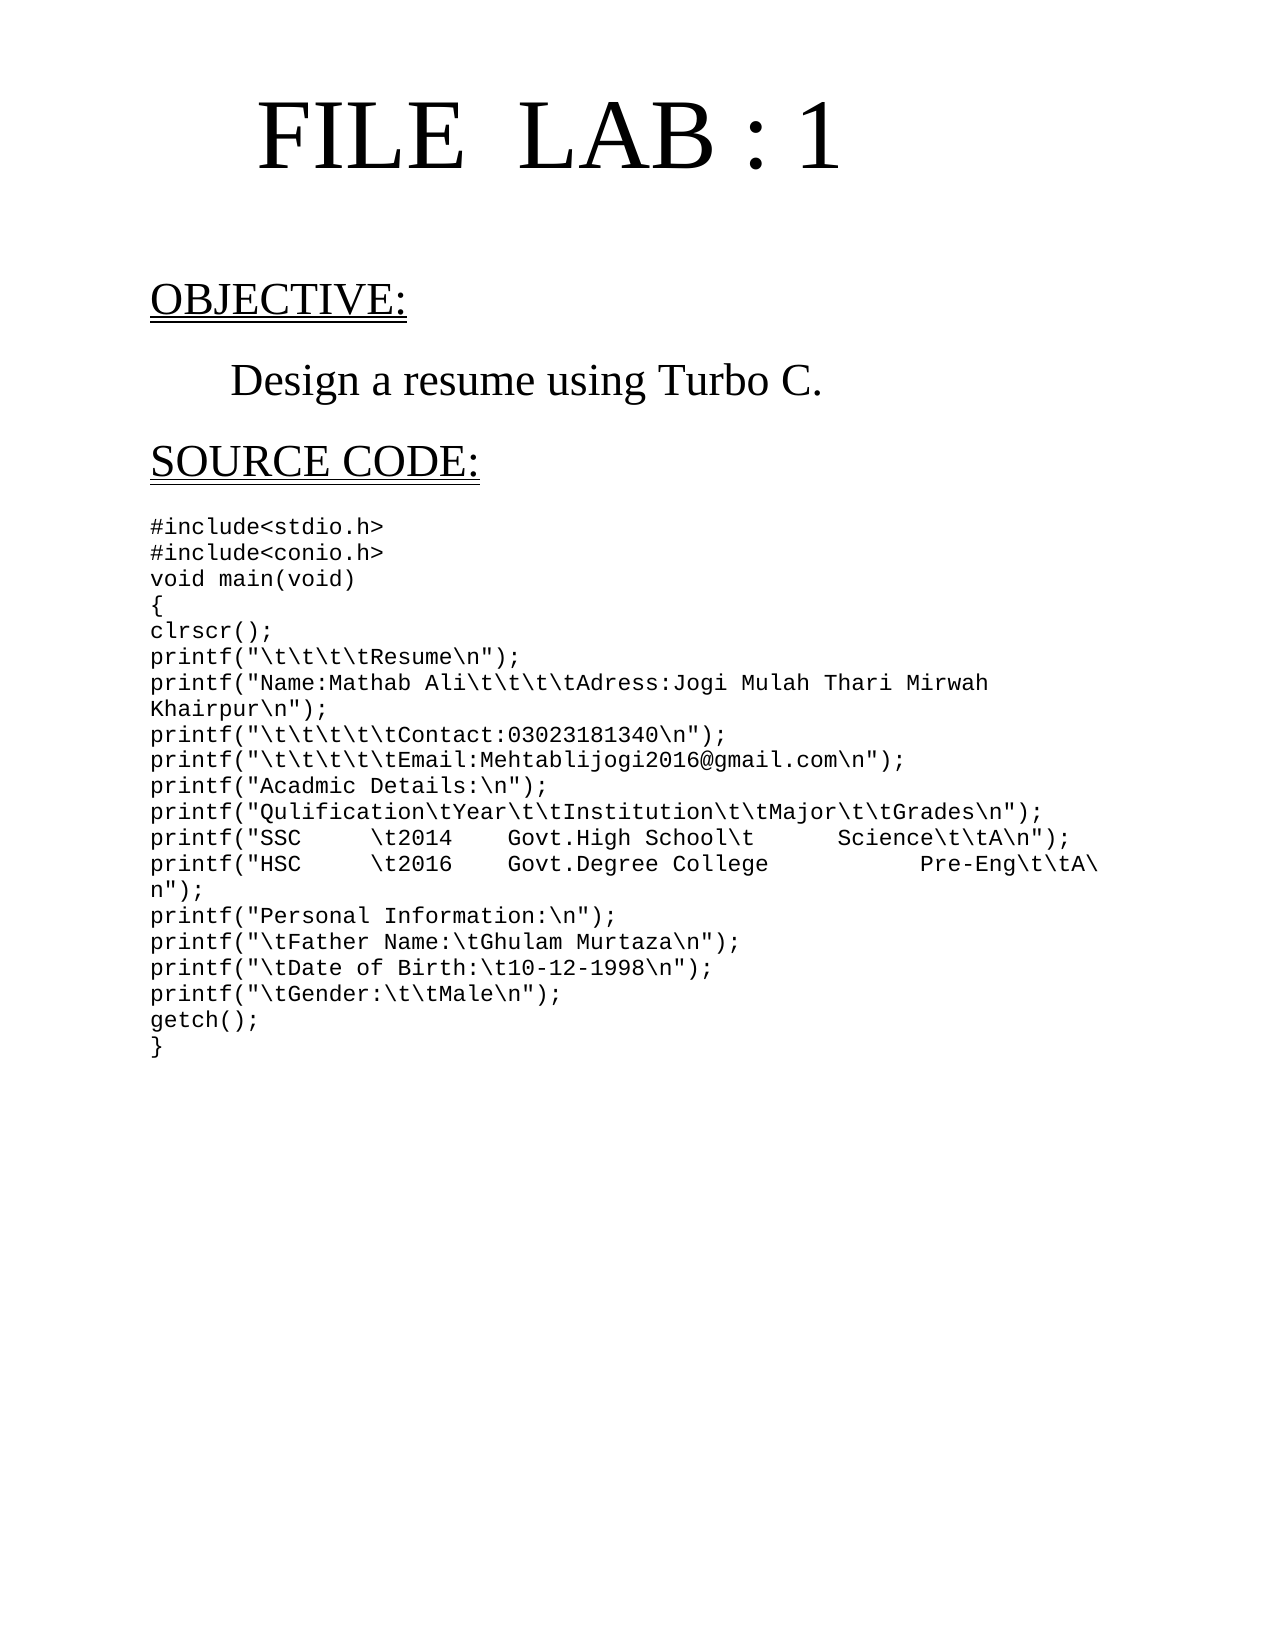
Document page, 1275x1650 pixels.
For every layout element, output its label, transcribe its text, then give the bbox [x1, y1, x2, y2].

text OBJECTIVE: [150, 271, 1125, 324]
text printf("SSC \t2014 Govt.High School\t Science\t\tA\n"); [150, 827, 1125, 853]
text printf("Personal Information:\n"); [150, 904, 1125, 930]
text SOURCE CODE: [150, 434, 1125, 487]
text printf("\tFather Name:\tGhulam Murtaza\n"); [150, 930, 1125, 956]
text printf("Name:Mathab Ali\t\t\t\tAdress:Jogi Mulah Thari Mirwah Khairpur\n"); [150, 671, 1125, 723]
text printf("Acadmic Details:\n"); [150, 775, 1125, 801]
text printf("HSC \t2016 Govt.Degree College Pre-Eng\t\tA\n"); [150, 853, 1125, 904]
text printf("\tGender:\t\tMale\n"); [150, 982, 1125, 1008]
text printf("\t\t\t\t\tEmail:Mehtablijogi2016@gmail.com\n"); [150, 749, 1125, 775]
text getch(); [150, 1008, 1125, 1034]
text Design a resume using Turbo C. [150, 353, 1125, 405]
text printf("\t\t\t\t\tContact:03023181340\n"); [150, 723, 1125, 749]
text { [150, 593, 1125, 619]
text printf("\t\t\t\tResume\n"); [150, 645, 1125, 671]
text void main(void) [150, 567, 1125, 593]
text clrscr(); [150, 619, 1125, 645]
text } [150, 1034, 1125, 1060]
text #include<conio.h> [150, 541, 1125, 567]
text printf("Qulification\tYear\t\tInstitution\t\tMajor\t\tGrades\n"); [150, 801, 1125, 827]
text printf("\tDate of Birth:\t10-12-1998\n"); [150, 956, 1125, 982]
text #include<stdio.h> [150, 515, 1125, 541]
